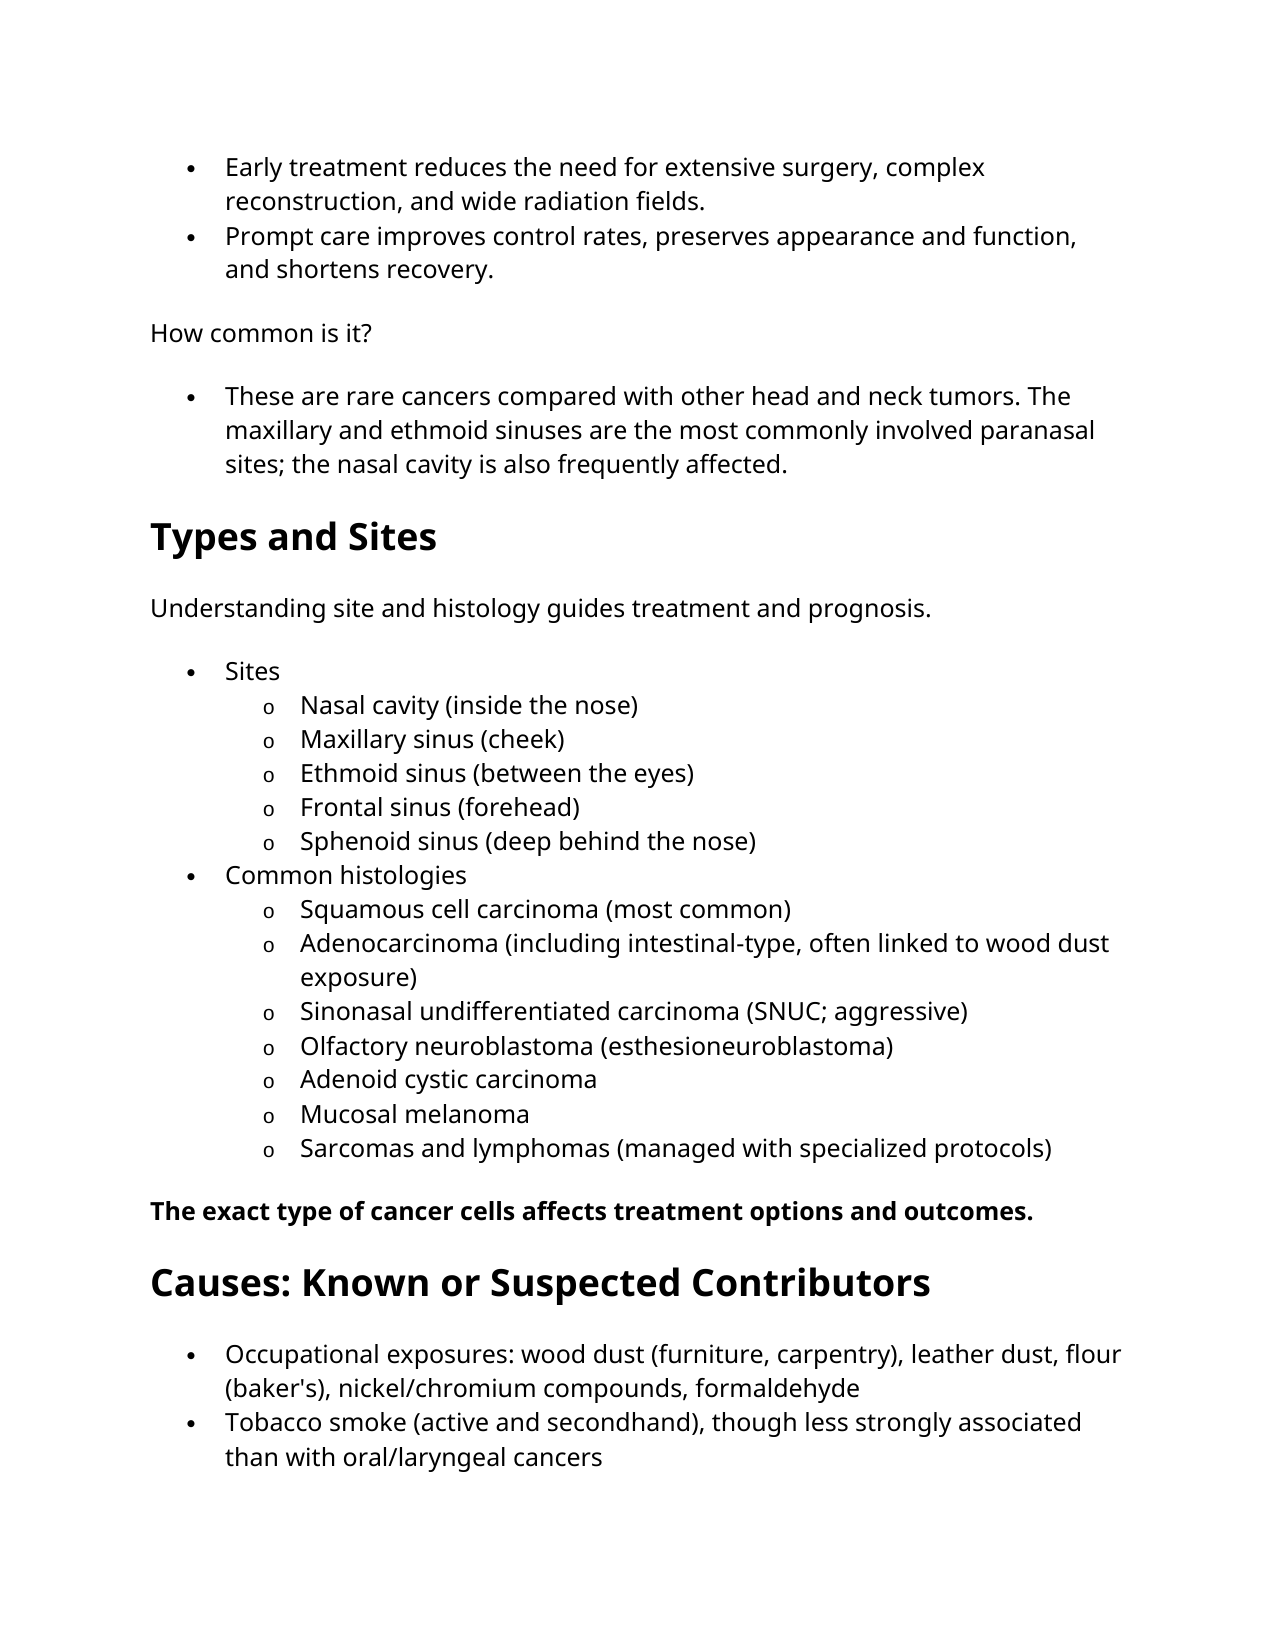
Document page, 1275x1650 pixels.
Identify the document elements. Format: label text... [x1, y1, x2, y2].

list Prompt care improves control rates, preserves appearance and function, and shortens recovery. [187, 218, 1125, 286]
list Early treatment reduces the need for extensive surgery, complex reconstruction, and wide radiation fields. [187, 150, 1125, 218]
list Common histologies [187, 858, 1125, 892]
list Maxillary sinus (cheek) [262, 722, 1125, 756]
text How common is it? [150, 315, 1125, 349]
list Frontal sinus (forehead) [262, 790, 1125, 824]
text Causes: Known or Suspected Contributors [150, 1257, 1125, 1308]
list Sinonasal undifferentiated carcinoma (SNUC; aggressive) [262, 994, 1125, 1028]
text Understanding site and histology guides treatment and prognosis. [150, 590, 1125, 624]
list Sarcomas and lymphomas (managed with specialized protocols) [262, 1130, 1125, 1164]
list Sphenoid sinus (deep behind the nose) [262, 824, 1125, 858]
list These are rare cancers compared with other head and neck tumors. The maxillary and ethmoid sinuses are the most commonly involved paranasal sites; the nasal cavity is also frequently affected. [187, 379, 1125, 481]
text Types and Sites [150, 510, 1125, 561]
list Sites [187, 653, 1125, 687]
list Mucosal melanoma [262, 1096, 1125, 1130]
list Squamous cell carcinoma (most common) [262, 892, 1125, 926]
list Ethmoid sinus (between the eyes) [262, 756, 1125, 790]
text The exact type of cancer cells affects treatment options and outcomes. [150, 1193, 1125, 1228]
list Adenoid cystic carcinoma [262, 1062, 1125, 1096]
list Tobacco smoke (active and secondhand), though less strongly associated than with oral/laryngeal cancers [187, 1405, 1125, 1473]
list Olfactory neuroblastoma (esthesioneuroblastoma) [262, 1028, 1125, 1062]
list Occupational exposures: wood dust (furniture, carpentry), leather dust, flour (baker's), nickel/chromium compounds, formaldehyde [187, 1337, 1125, 1405]
list Nasal cavity (inside the nose) [262, 687, 1125, 722]
list Adenocarcinoma (including intestinal-type, often linked to wood dust exposure) [262, 926, 1125, 994]
